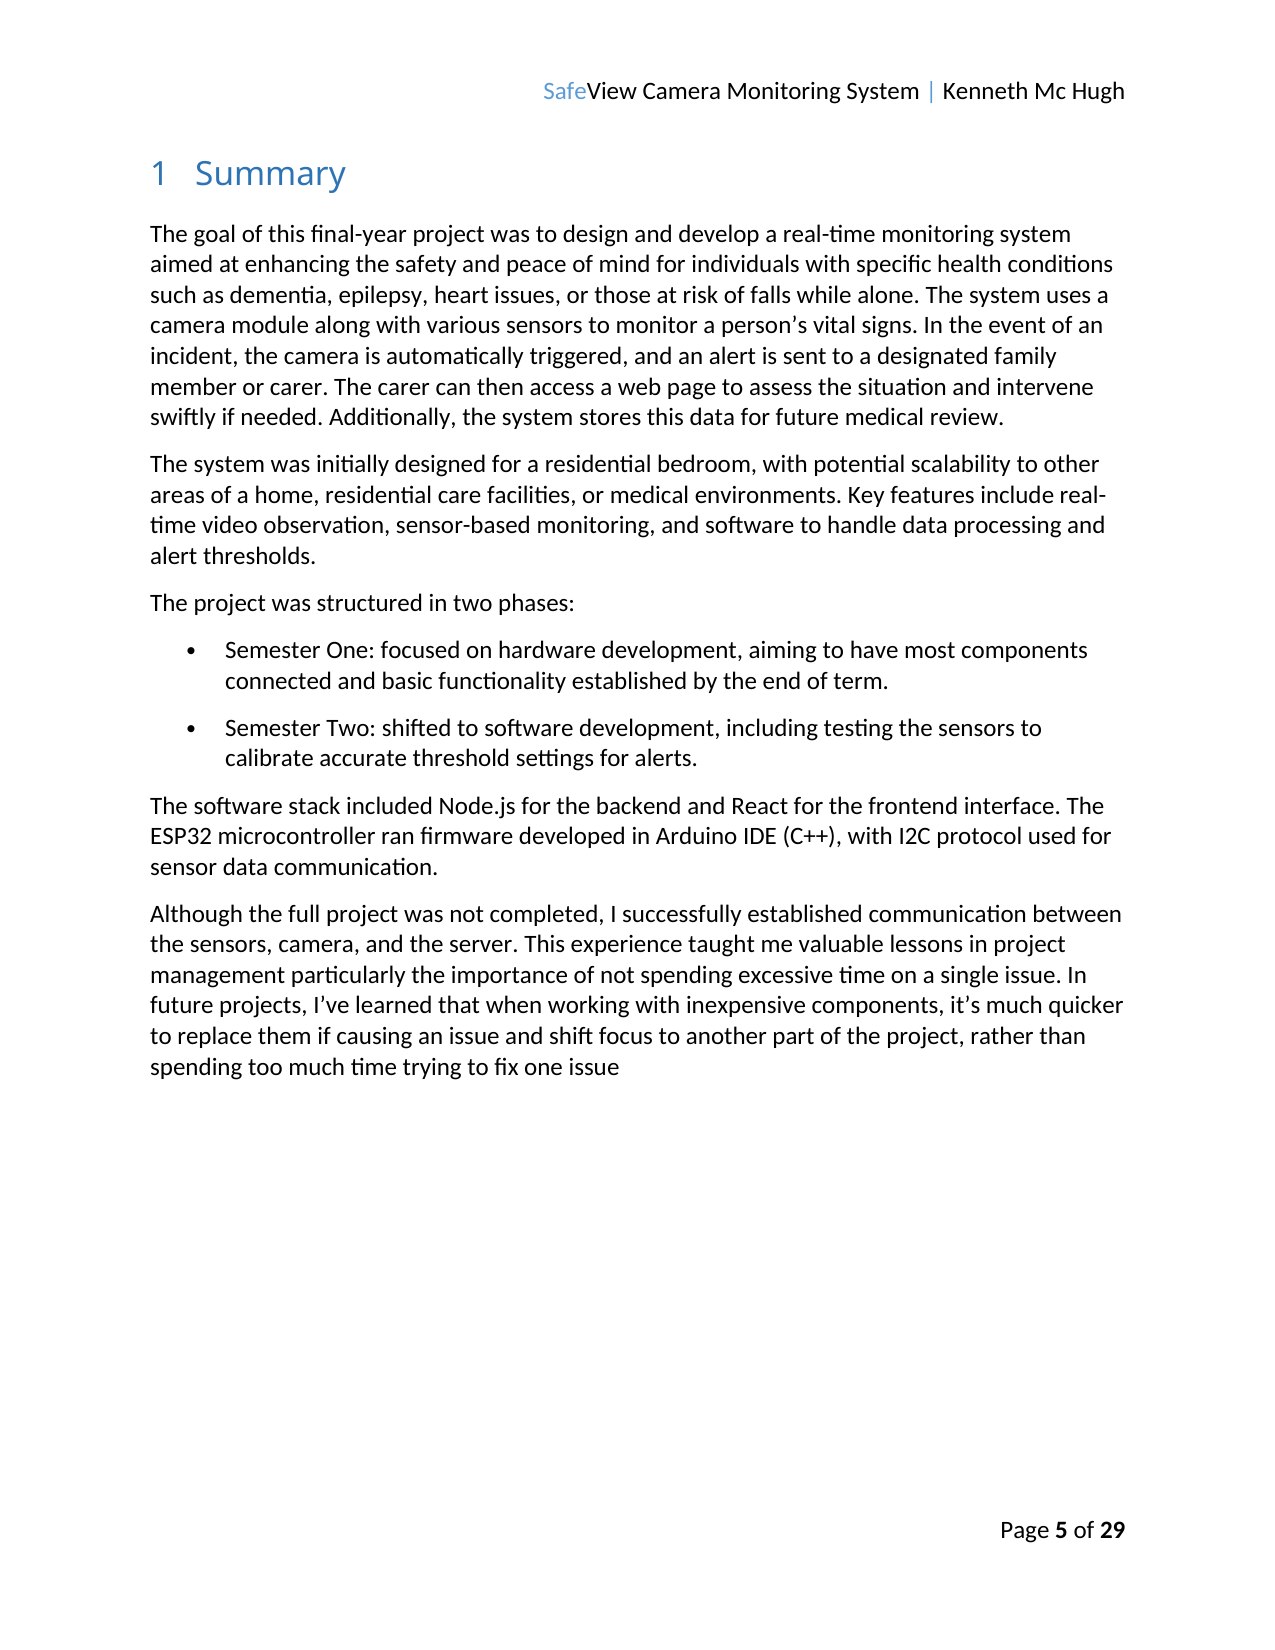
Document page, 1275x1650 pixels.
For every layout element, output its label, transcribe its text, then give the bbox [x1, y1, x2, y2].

list Semester One: focused on hardware development, aiming to have most components connected and basic functionality established by the end of term. [187, 634, 1125, 695]
text The system was initially designed for a residential bedroom, with potential scalability to other areas of a home, residential care facilities, or medical environments. Key features include real-time video observation, sensor-based monitoring, and software to handle data processing and alert thresholds. [150, 448, 1125, 571]
text Although the full project was not completed, I successfully established communication between the sensors, camera, and the server. This experience taught me valuable lessons in project management particularly the importance of not spending excessive time on a single issue. In future projects, I’ve learned that when working with inexpensive components, it’s much quicker to replace them if causing an issue and shift focus to another part of the project, rather than spending too much time trying to fix one issue [150, 898, 1125, 1081]
text The goal of this final-year project was to design and develop a real-time monitoring system aimed at enhancing the safety and peace of mind for individuals with specific health conditions such as dementia, epilepsy, heart issues, or those at risk of falls while alone. The system uses a camera module along with various sensors to monitor a person’s vital signs. In the event of an incident, the camera is automatically triggered, and an alert is sent to a designated family member or carer. The carer can then access a web page to assess the situation and intervene swiftly if needed. Additionally, the system stores this data for future medical review. [150, 218, 1125, 432]
list Semester Two: shifted to software development, including testing the sensors to calibrate accurate threshold settings for alerts. [187, 712, 1125, 773]
text The project was structured in two phases: [150, 587, 1125, 618]
text The software stack included Node.js for the backend and React for the frontend interface. The ESP32 microcontroller ran firmware developed in Arduino IDE (C++), with I2C protocol used for sensor data communication. [150, 790, 1125, 881]
subtitle Summary [150, 150, 1125, 195]
